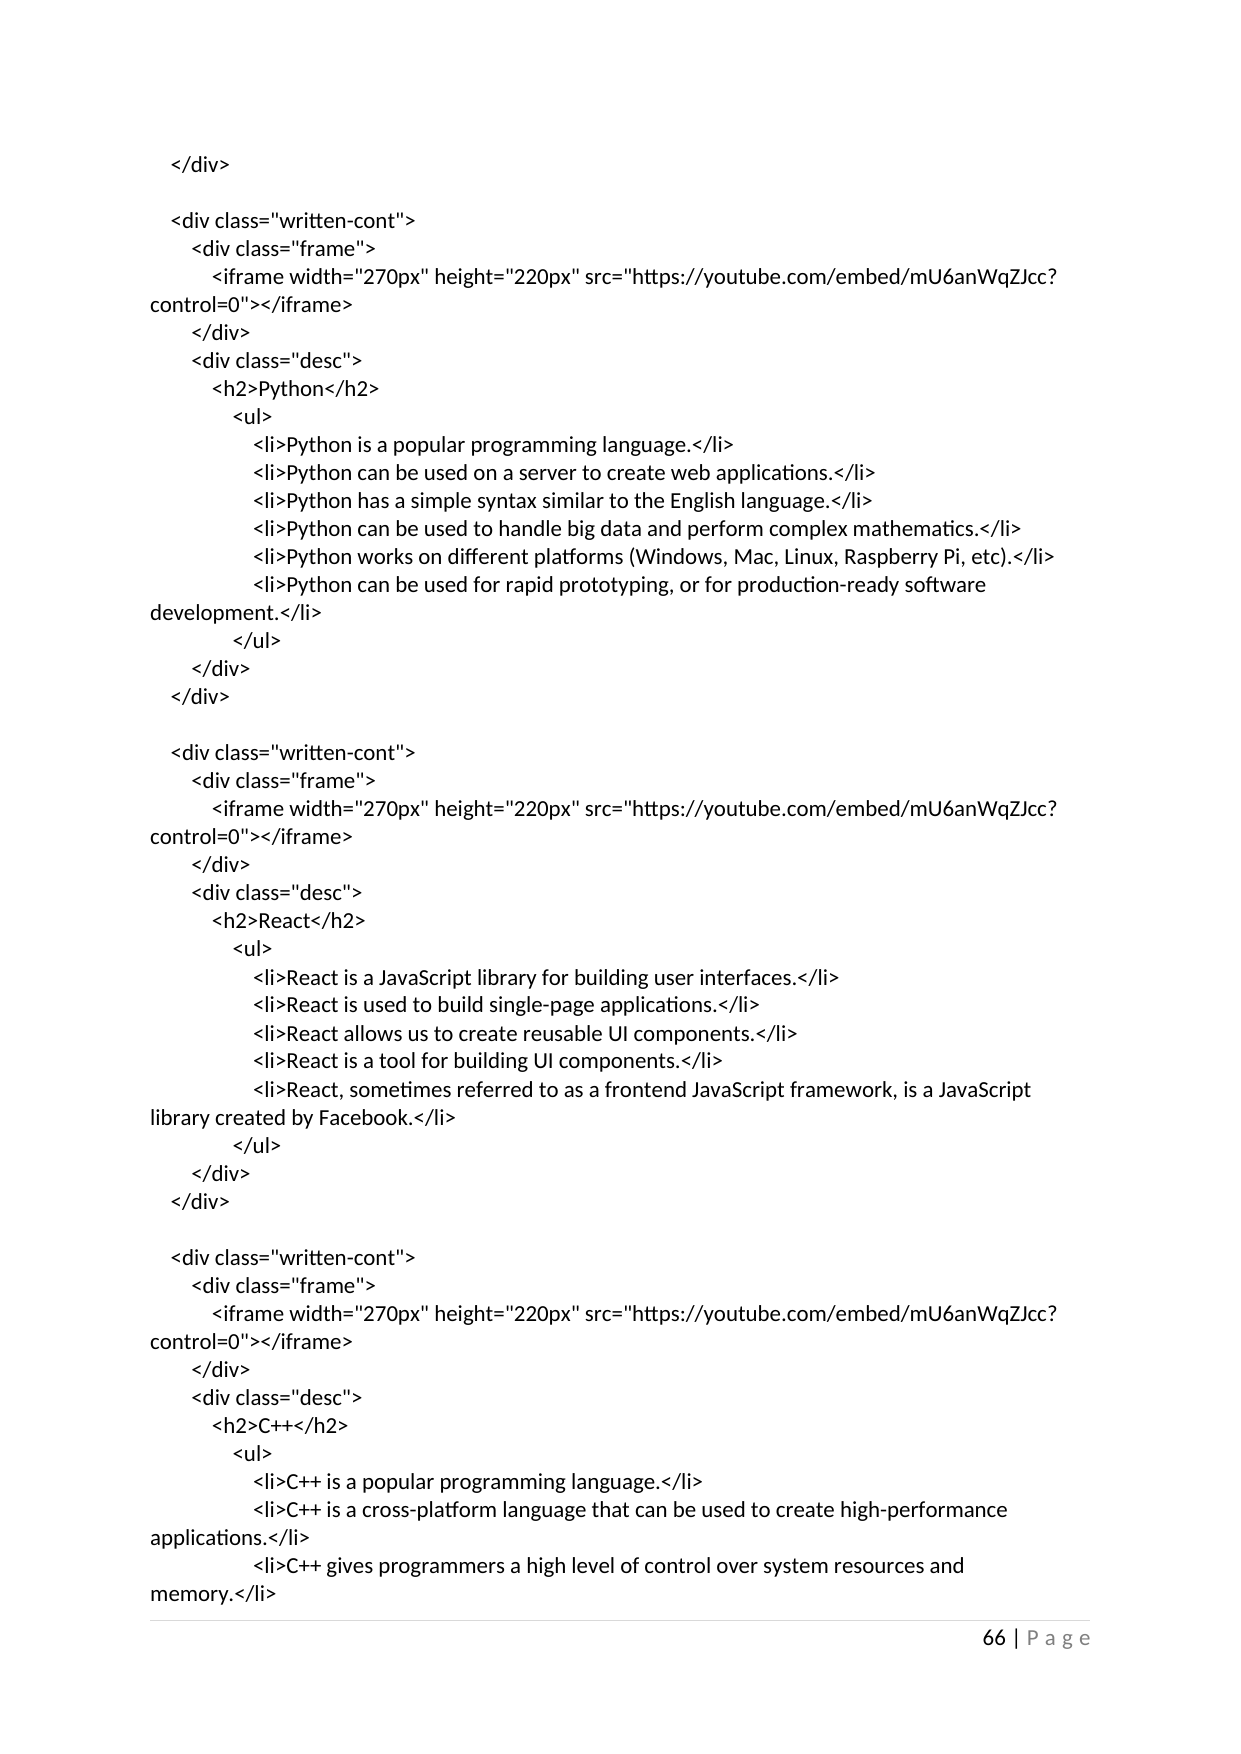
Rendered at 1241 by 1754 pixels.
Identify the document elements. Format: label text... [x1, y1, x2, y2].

text <div class="written-cont"> [150, 1243, 1090, 1271]
text <div class="frame"> [150, 234, 1090, 262]
text <ul> [150, 1439, 1090, 1467]
text <li>Python can be used on a server to create web applications.</li> [150, 458, 1090, 486]
text </div> [150, 654, 1090, 682]
text </div> [150, 1355, 1090, 1383]
text </div> [150, 1159, 1090, 1187]
text <li>C++ is a cross-platform language that can be used to create high-performance applications.</li> [150, 1495, 1090, 1551]
text <ul> [150, 934, 1090, 963]
text <iframe width="270px" height="220px" src="https://youtube.com/embed/mU6anWqZJcc?control=0"></iframe> [150, 1299, 1090, 1355]
text <h2>C++</h2> [150, 1411, 1090, 1439]
text <div class="written-cont"> [150, 206, 1090, 234]
text <li>Python can be used for rapid prototyping, or for production-ready software development.</li> [150, 570, 1090, 626]
text <iframe width="270px" height="220px" src="https://youtube.com/embed/mU6anWqZJcc?control=0"></iframe> [150, 794, 1090, 851]
text <div class="desc"> [150, 346, 1090, 374]
text <li>Python works on different platforms (Windows, Mac, Linux, Raspberry Pi, etc).</li> [150, 542, 1090, 570]
text <div class="desc"> [150, 1383, 1090, 1411]
text <iframe width="270px" height="220px" src="https://youtube.com/embed/mU6anWqZJcc?control=0"></iframe> [150, 262, 1090, 318]
text <ul> [150, 402, 1090, 430]
text <div class="frame"> [150, 1271, 1090, 1299]
text <li>React is a JavaScript library for building user interfaces.</li> [150, 963, 1090, 991]
text <li>React, sometimes referred to as a frontend JavaScript framework, is a JavaScript library created by Facebook.</li> [150, 1075, 1090, 1131]
text <li>React is used to build single-page applications.</li> [150, 991, 1090, 1019]
text <li>Python has a simple syntax similar to the English language.</li> [150, 486, 1090, 514]
text <li>C++ is a popular programming language.</li> [150, 1467, 1090, 1495]
text </div> [150, 1187, 1090, 1215]
text <div class="frame"> [150, 766, 1090, 794]
text <li>Python can be used to handle big data and perform complex mathematics.</li> [150, 514, 1090, 542]
text </div> [150, 682, 1090, 710]
text <li>React is a tool for building UI components.</li> [150, 1047, 1090, 1075]
text </div> [150, 851, 1090, 878]
text <li>C++ gives programmers a high level of control over system resources and memory.</li> [150, 1551, 1090, 1607]
text </div> [150, 318, 1090, 346]
text <h2>Python</h2> [150, 374, 1090, 402]
text </div> [150, 150, 1090, 178]
text <li>Python is a popular programming language.</li> [150, 430, 1090, 458]
text <div class="desc"> [150, 878, 1090, 907]
text </ul> [150, 1131, 1090, 1159]
text <li>React allows us to create reusable UI components.</li> [150, 1019, 1090, 1047]
text <h2>React</h2> [150, 907, 1090, 934]
text </ul> [150, 626, 1090, 654]
text <div class="written-cont"> [150, 738, 1090, 766]
